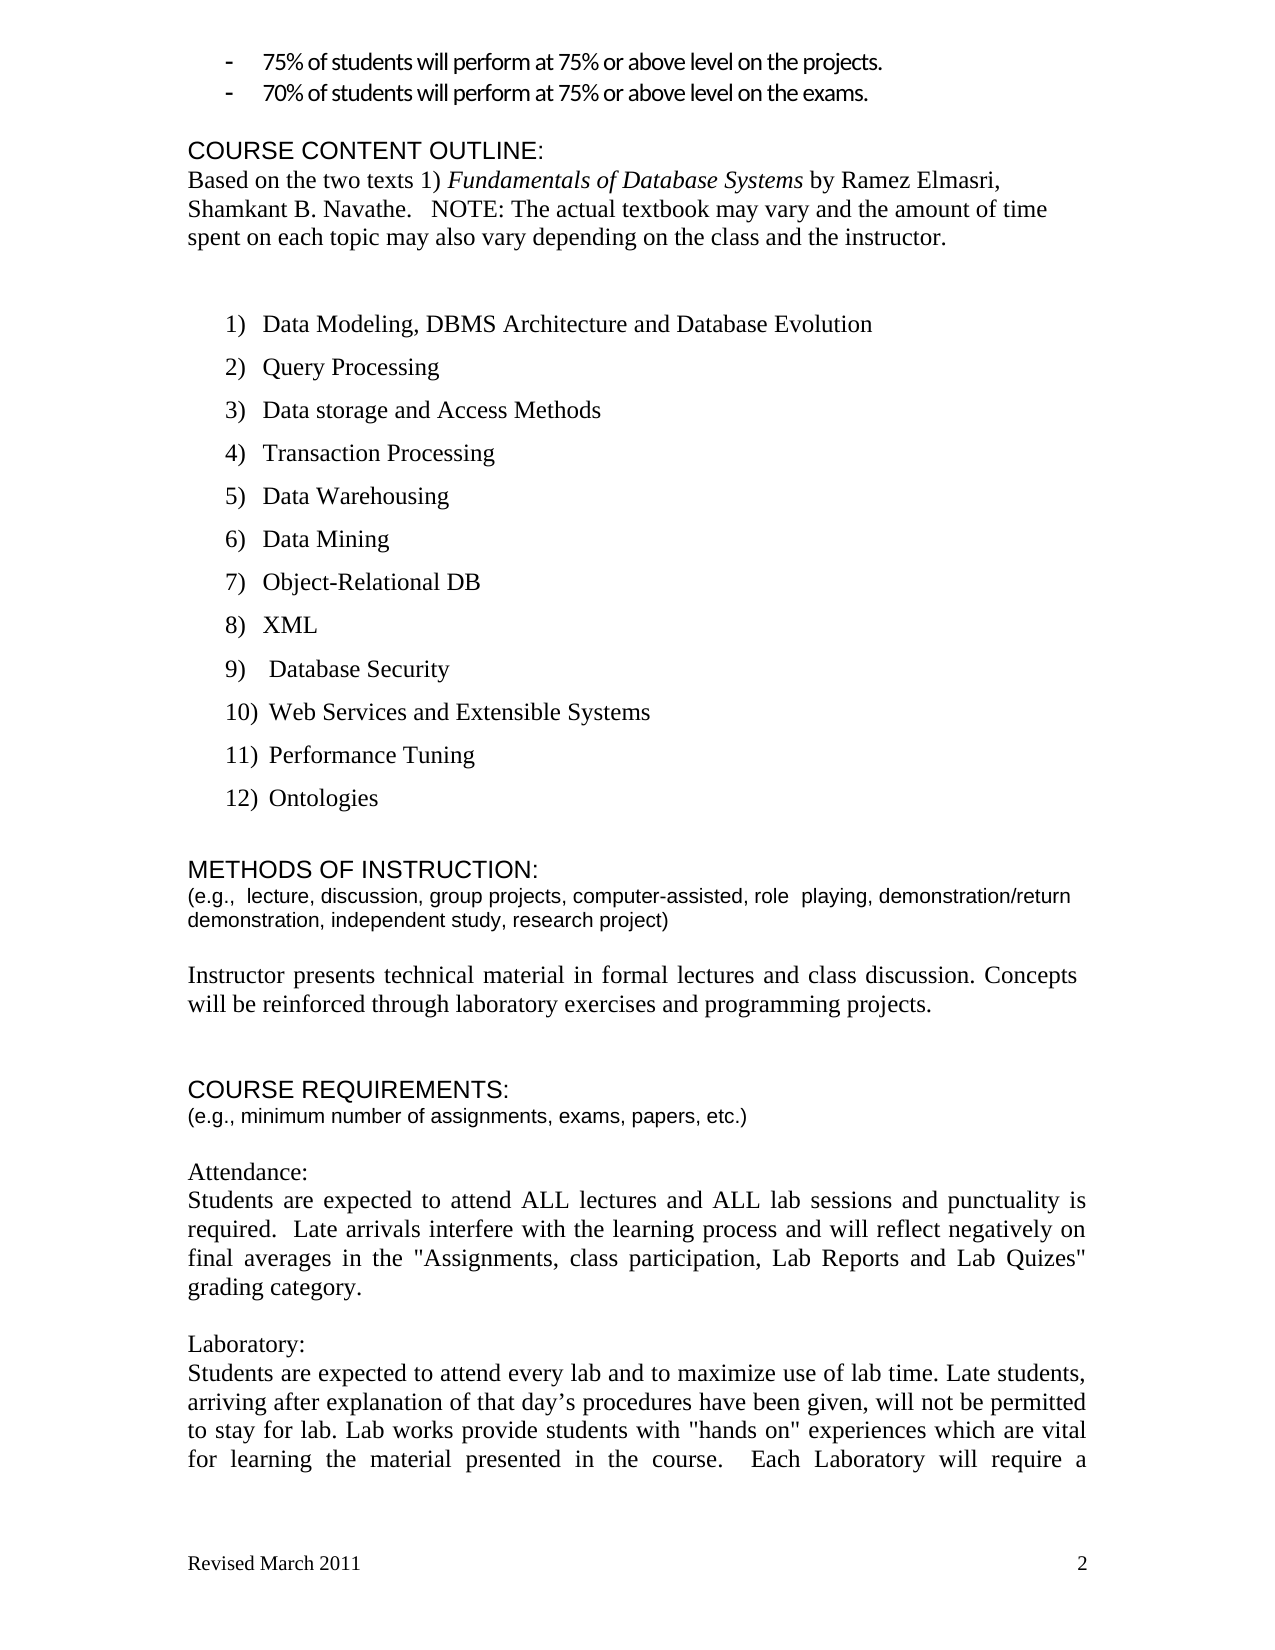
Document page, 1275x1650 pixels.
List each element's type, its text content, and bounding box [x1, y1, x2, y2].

list Web Services and Extensible Systems [225, 697, 1078, 726]
list Ontologies [225, 783, 1078, 812]
text COURSE REQUIREMENTS: [187, 1075, 1078, 1104]
text Attendance: [187, 1157, 1087, 1186]
list Data storage and Access Methods [225, 395, 1078, 424]
text METHODS OF INSTRUCTION: [187, 855, 1078, 884]
list 75% of students will perform at 75% or above level on the projects. [225, 46, 1078, 77]
list Data Mining [225, 524, 1078, 553]
list Query Processing [225, 352, 1078, 381]
text (e.g., lecture, discussion, group projects, computer-assisted, role playing, demonstration/return demonstration, independent study, research project) [187, 884, 1078, 932]
list Transaction Processing [225, 438, 1078, 467]
text Students are expected to attend ALL lectures and ALL lab sessions and punctuality is required. Late arrivals interfere with the learning process and will reflect negatively on final averages in the "Assignments, class participation, Lab Reports and Lab Quizes" grading category. [187, 1186, 1087, 1301]
text Instructor presents technical material in formal lectures and class discussion. Concepts will be reinforced through laboratory exercises and programming projects. [187, 960, 1078, 1018]
list XML [225, 611, 1078, 639]
text Laboratory: [187, 1329, 1087, 1358]
list Performance Tuning [225, 740, 1078, 769]
list Object-Relational DB [225, 567, 1078, 596]
text Based on the two texts 1) Fundamentals of Database Systems by Ramez Elmasri, Shamkant B. Navathe. NOTE: The actual textbook may vary and the amount of time spent on each topic may also vary depending on the class and the instructor. [187, 165, 1078, 251]
text COURSE CONTENT OUTLINE: [187, 136, 1078, 165]
list 70% of students will perform at 75% or above level on the exams. [225, 77, 1078, 107]
list Data Warehousing [225, 481, 1078, 510]
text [187, 1358, 1087, 1473]
text (e.g., minimum number of assignments, exams, papers, etc.) [187, 1104, 1078, 1128]
list Database Security [225, 654, 1078, 682]
list Data Modeling, DBMS Architecture and Database Evolution [225, 309, 1078, 337]
